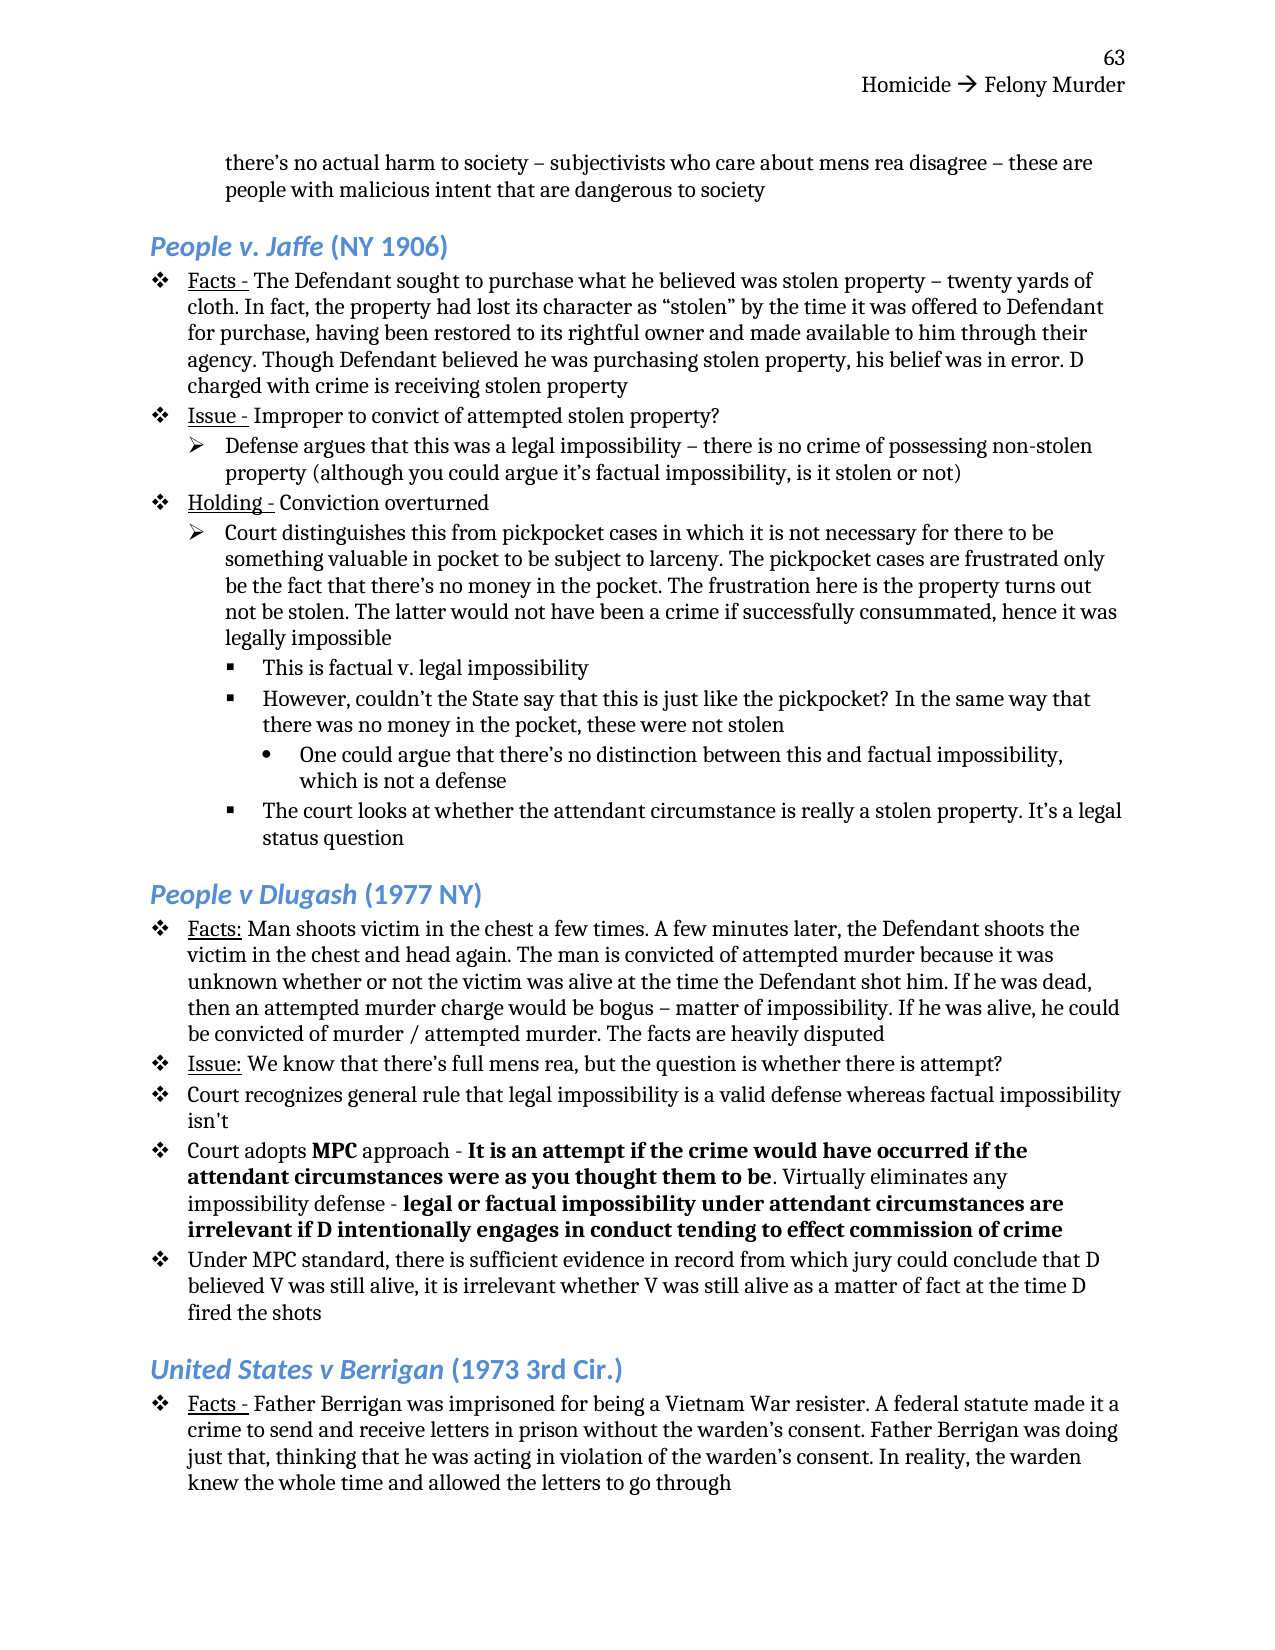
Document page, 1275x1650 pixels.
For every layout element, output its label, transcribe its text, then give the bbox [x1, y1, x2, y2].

list One could argue that there’s no distinction between this and factual impossibility, which is not a defense [262, 742, 1125, 794]
subtitle People v Dlugash (1977 NY) [150, 876, 1125, 912]
list This is factual v. legal impossibility [225, 655, 1125, 682]
list Issue - Improper to convict of attempted stolen property? [150, 403, 1125, 429]
list Facts - Father Berrigan was imprisoned for being a Vietnam War resister. A federal statute made it a crime to send and receive letters in prison without the warden’s consent. Father Berrigan was doing just that, thinking that he was acting in violation of the warden’s consent. In reality, the warden knew the whole time and allowed the letters to go through [150, 1391, 1125, 1496]
list Under MPC standard, there is sufficient evidence in record from which jury could conclude that D believed V was still alive, it is irrelevant whether V was still alive as a matter of fact at the time D fired the shots [150, 1247, 1125, 1326]
list Facts - The Defendant sought to purchase what he believed was stolen property – twenty yards of cloth. In fact, the property had lost its character as “stolen” by the time it was offered to Defendant for purchase, having been restored to its rightful owner and made available to him through their agency. Though Defendant believed he was purchasing stolen property, his belief was in error. D charged with crime is receiving stolen property [150, 267, 1125, 399]
list Defense argues that this was a legal impossibility – there is no crime of possessing non-stolen property (although you could argue it’s factual impossibility, is it stolen or not) [187, 433, 1125, 486]
list Court distinguishes this from pickpocket cases in which it is not necessary for there to be something valuable in pocket to be subject to larceny. The pickpocket cases are frustrated only be the fact that there’s no money in the pocket. The frustration here is the property turns out not be stolen. The latter would not have been a crime if successfully consummated, hence it was legally impossible [187, 520, 1125, 651]
list Holding - Conviction overturned [150, 489, 1125, 516]
list Court adopts MPC approach - It is an attempt if the crime would have occurred if the attendant circumstances were as you thought them to be. Virtually eliminates any impossibility defense - legal or factual impossibility under attendant circumstances are irrelevant if D intentionally engages in conduct tending to effect commission of crime [150, 1138, 1125, 1243]
subtitle People v. Jaffe (NY 1906) [150, 228, 1125, 263]
list Issue: We know that there’s full mens rea, but the question is whether there is attempt? [150, 1051, 1125, 1078]
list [187, 150, 1125, 203]
list The court looks at whether the attendant circumstance is really a stolen property. It’s a legal status question [225, 798, 1125, 851]
list However, couldn’t the State say that this is just like the pickpocket? In the same way that there was no money in the pocket, these were not stolen [225, 685, 1125, 738]
list Facts: Man shoots victim in the chest a few times. A few minutes later, the Defendant shoots the victim in the chest and head again. The man is convicted of attempted murder because it was unknown whether or not the victim was alive at the time the Defendant shot him. If he was dead, then an attempted murder charge would be bogus – matter of impossibility. If he was alive, he could be convicted of murder / attempted murder. The facts are heavily disputed [150, 916, 1125, 1047]
subtitle United States v Berrigan (1973 3rd Cir.) [150, 1351, 1125, 1387]
list Court recognizes general rule that legal impossibility is a valid defense whereas factual impossibility isn't [150, 1081, 1125, 1134]
